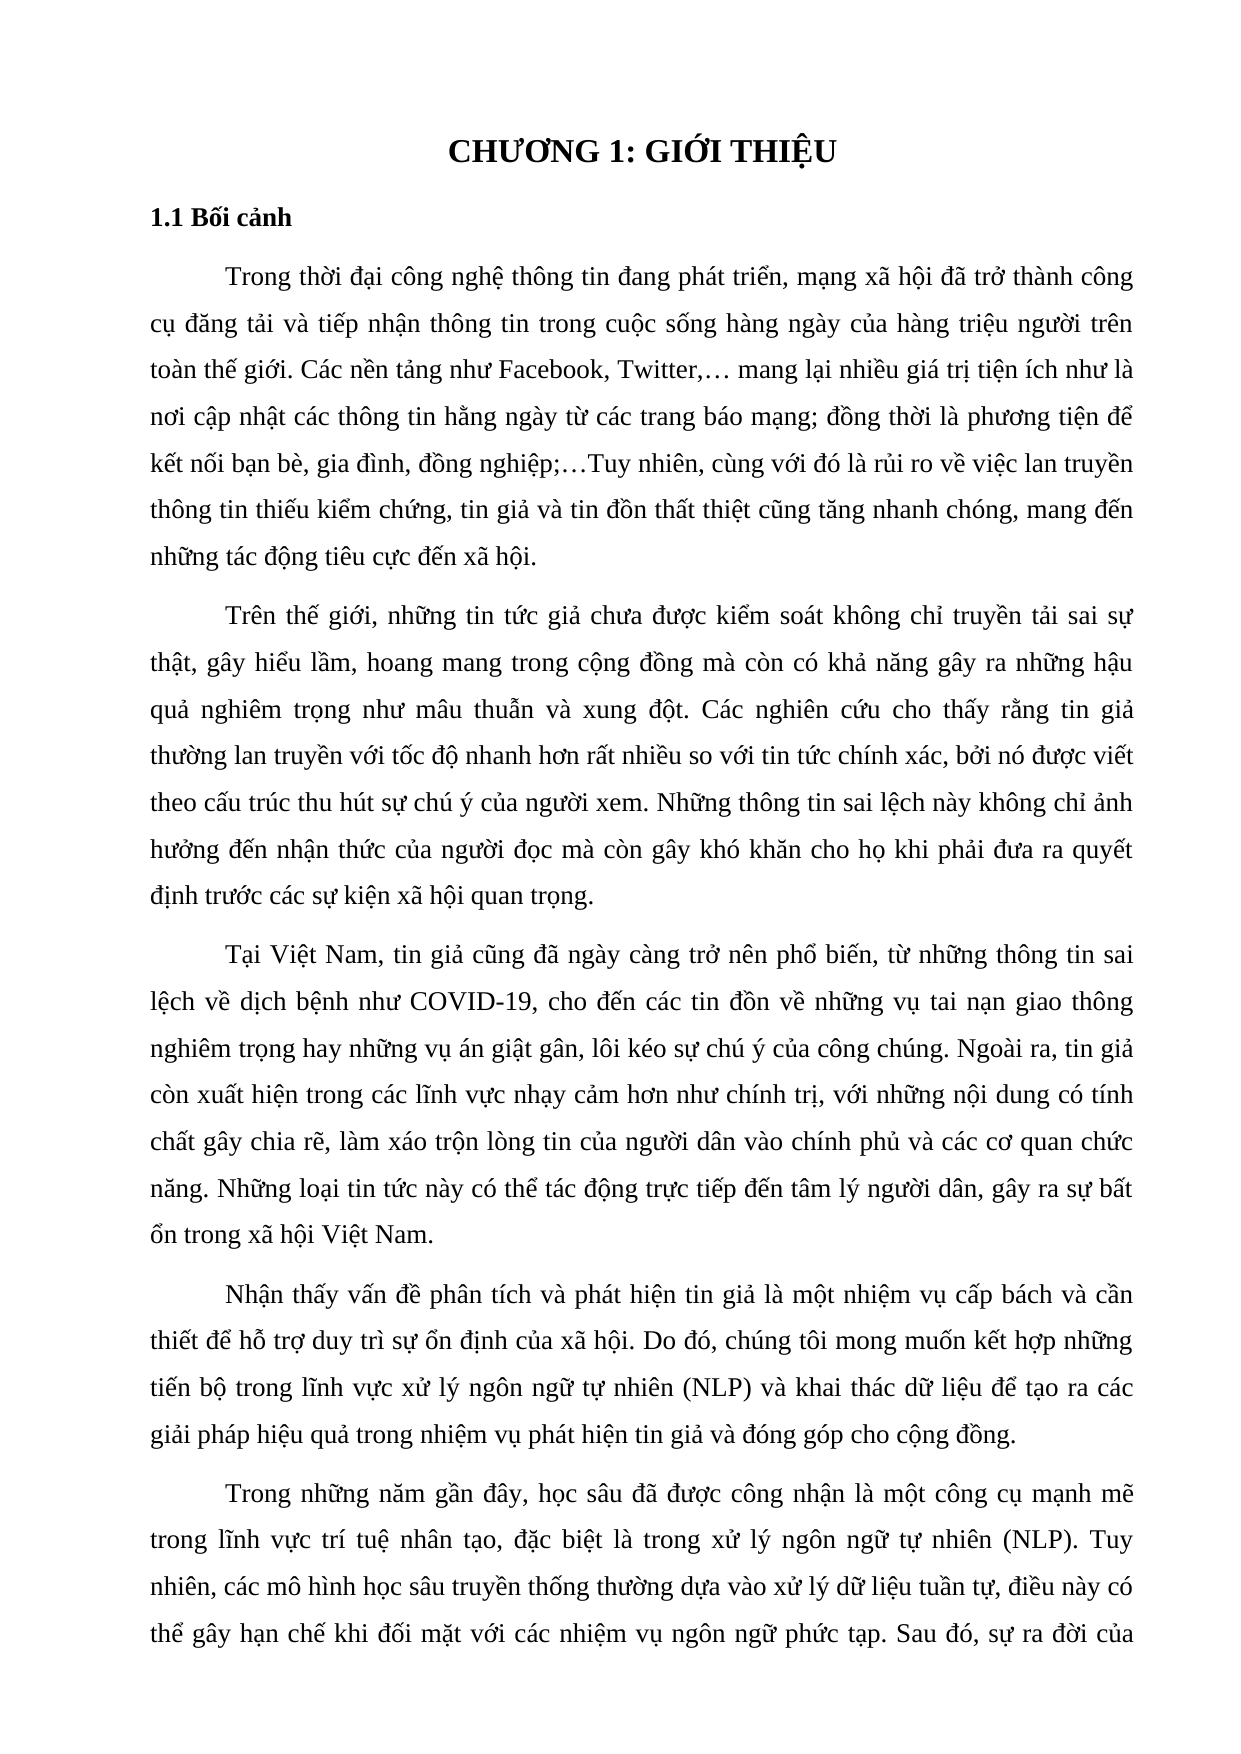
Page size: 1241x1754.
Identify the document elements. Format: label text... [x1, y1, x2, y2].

text Trên thế giới, những tin tức giả chưa được kiểm soát không chỉ truyền tải sai sự thật, gây hiểu lầm, hoang mang trong cộng đồng mà còn có khả năng gây ra những hậu quả nghiêm trọng như mâu thuẫn và xung đột. Các nghiên cứu cho thấy rằng tin giả thường lan truyền với tốc độ nhanh hơn rất nhiều so với tin tức chính xác, bởi nó được viết theo cấu trúc thu hút sự chú ý của người xem. Những thông tin sai lệch này không chỉ ảnh hưởng đến nhận thức của người đọc mà còn gây khó khăn cho họ khi phải đưa ra quyết định trước các sự kiện xã hội quan trọng. [150, 599, 1135, 911]
text CHƯƠNG 1: GIỚI THIỆU [150, 131, 1135, 169]
text Nhận thấy vấn đề phân tích và phát hiện tin giả là một nhiệm vụ cấp bách và cần thiết để hỗ trợ duy trì sự ổn định của xã hội. Do đó, chúng tôi mong muốn kết hợp những tiến bộ trong lĩnh vực xử lý ngôn ngữ tự nhiên (NLP) và khai thác dữ liệu để tạo ra các giải pháp hiệu quả trong nhiệm vụ phát hiện tin giả và đóng góp cho cộng đồng. [150, 1278, 1135, 1449]
text Trong thời đại công nghệ thông tin đang phát triển, mạng xã hội đã trở thành công cụ đăng tải và tiếp nhận thông tin trong cuộc sống hàng ngày của hàng triệu người trên toàn thế giới. Các nền tảng như Facebook, Twitter,… mang lại nhiều giá trị tiện ích như là nơi cập nhật các thông tin hằng ngày từ các trang báo mạng; đồng thời là phương tiện để kết nối bạn bè, gia đình, đồng nghiệp;…Tuy nhiên, cùng với đó là rủi ro về việc lan truyền thông tin thiếu kiểm chứng, tin giả và tin đồn thất thiệt cũng tăng nhanh chóng, mang đến những tác động tiêu cực đến xã hội. [150, 260, 1135, 571]
text Tại Việt Nam, tin giả cũng đã ngày càng trở nên phổ biến, từ những thông tin sai lệch về dịch bệnh như COVID-19, cho đến các tin đồn về những vụ tai nạn giao thông nghiêm trọng hay những vụ án giật gân, lôi kéo sự chú ý của công chúng. Ngoài ra, tin giả còn xuất hiện trong các lĩnh vực nhạy cảm hơn như chính trị, với những nội dung có tính chất gây chia rẽ, làm xáo trộn lòng tin của người dân vào chính phủ và các cơ quan chức năng. Những loại tin tức này có thể tác động trực tiếp đến tâm lý người dân, gây ra sự bất ổn trong xã hội Việt Nam. [150, 938, 1135, 1250]
list Bối cảnh [150, 201, 1135, 232]
